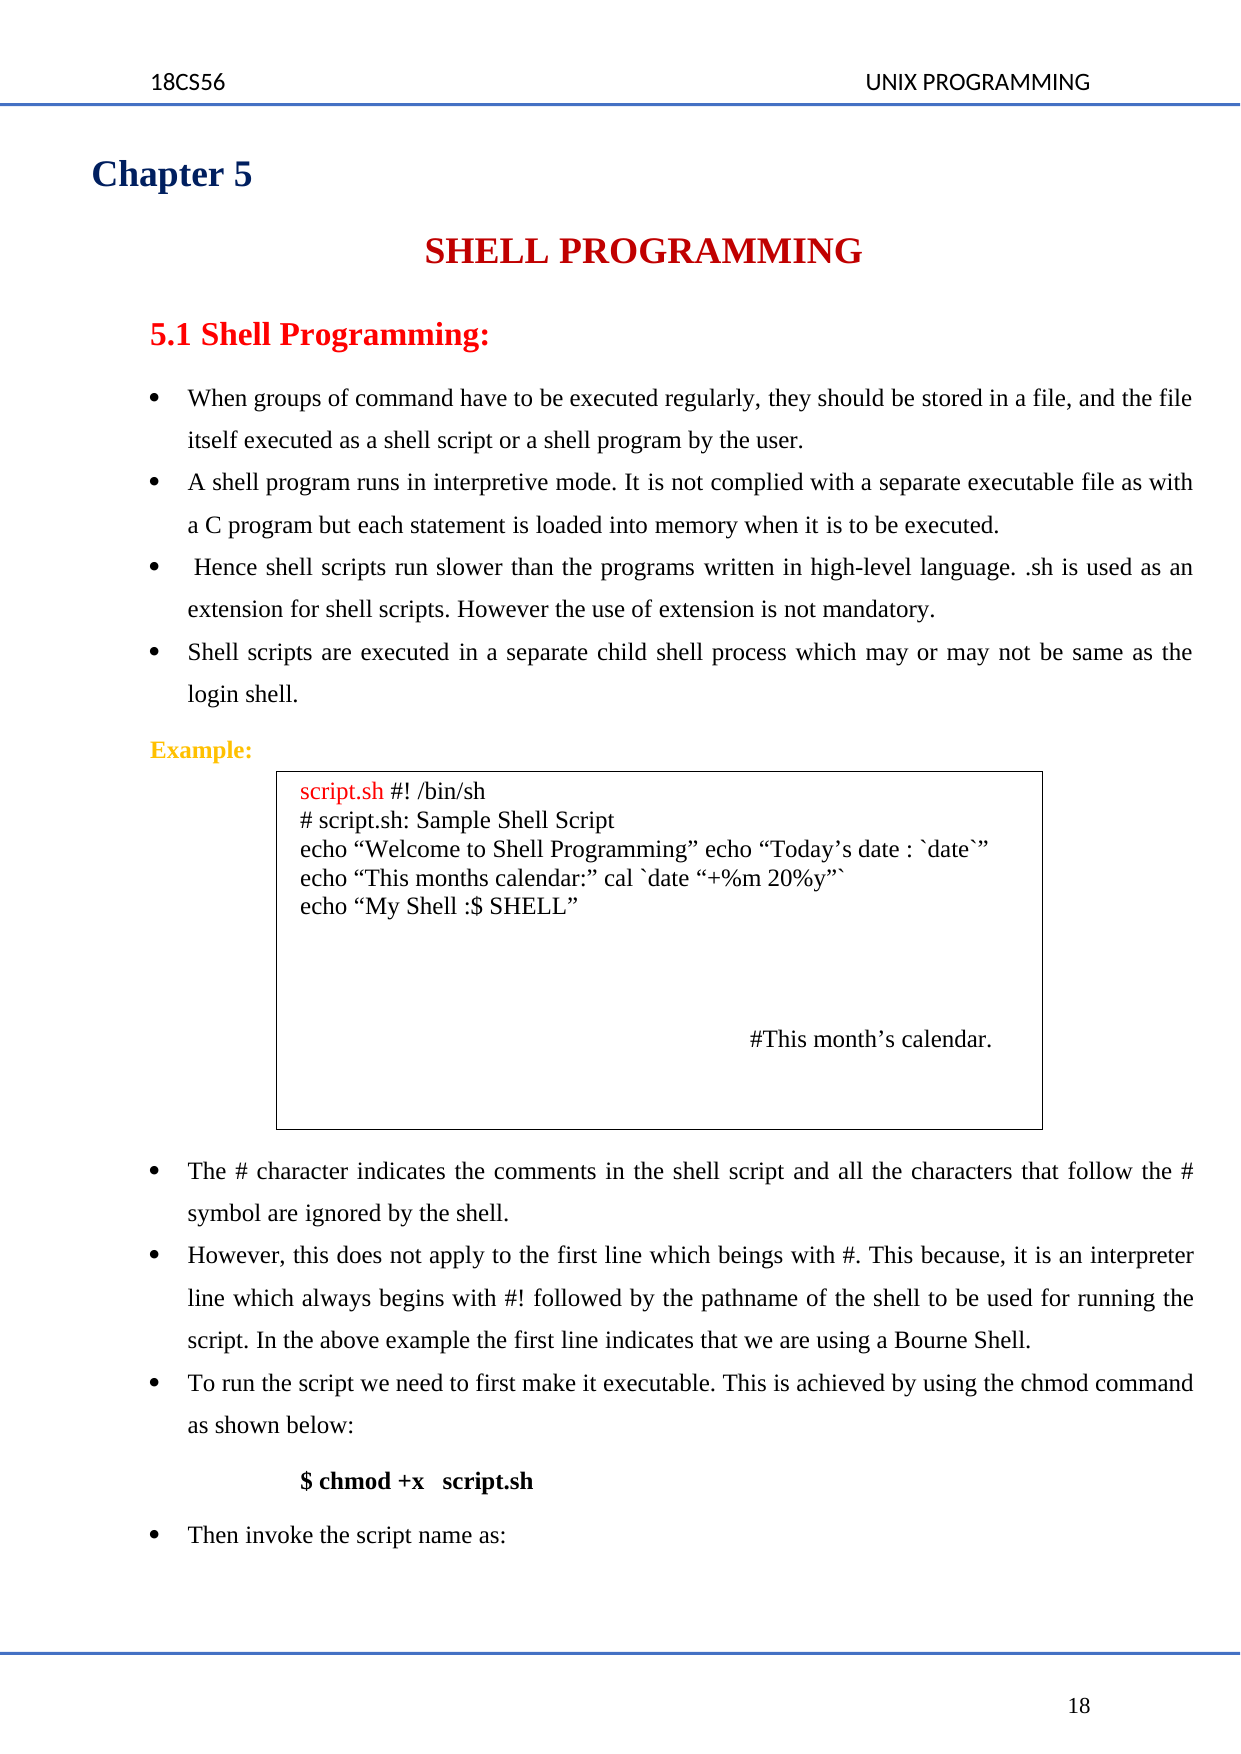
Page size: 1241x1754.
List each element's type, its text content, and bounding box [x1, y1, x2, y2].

list The # character indicates the comments in the shell script and all the characters that follow the # symbol are ignored by the shell. [150, 777, 1195, 1226]
list When groups of command have to be executed regularly, they should be stored in a file, and the file itself executed as a shell script or a shell program by the user. [150, 383, 1195, 454]
list Shell scripts are executed in a separate child shell process which may or may not be same as the login shell. [150, 637, 1195, 707]
text Chapter 5 [91, 152, 1209, 195]
list Hence shell scripts run slower than the programs written in high-level language. .sh is used as an extension for shell scripts. However the use of extension is not mandatory. [150, 552, 1196, 623]
list A shell program runs in interpretive mode. It is not complied with a separate executable file as with a C program but each statement is loaded into memory when it is to be executed. [150, 467, 1196, 538]
subtitle $ chmod +x script.sh [300, 1466, 1209, 1494]
list However, this does not apply to the first line which beings with #. This because, it is an interpreter line which always begins with #! followed by the pathname of the shell to be used for running the script. In the above example the first line indicates that we are using a Bourne Shell. [150, 1241, 1196, 1354]
list To run the script we need to first make it executable. This is achieved by using the chmod command as shown below: [150, 1368, 1195, 1439]
list Then invoke the script name as: [150, 1520, 1209, 1549]
subtitle Example: [150, 735, 1209, 764]
subtitle Shell Programming: [150, 314, 1209, 352]
text SHELL PROGRAMMING [293, 228, 994, 271]
